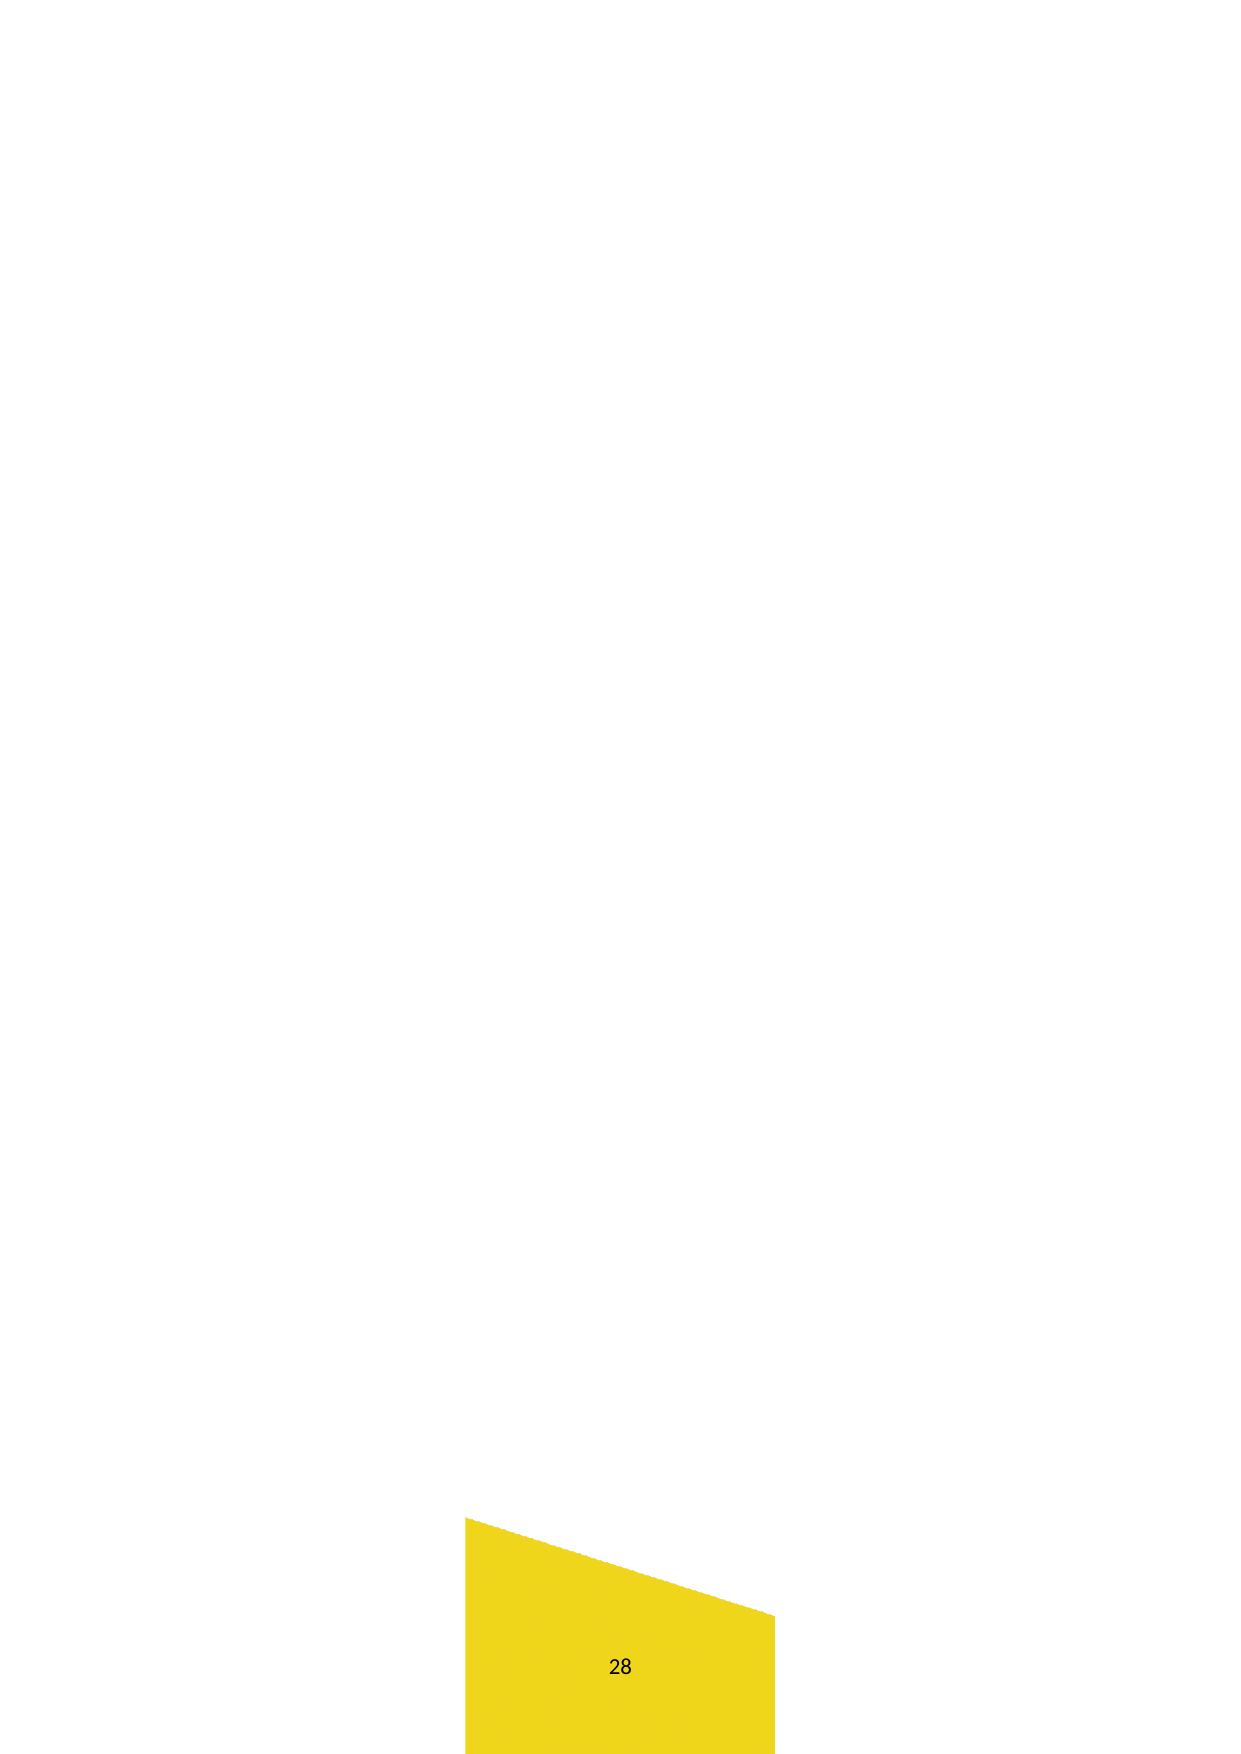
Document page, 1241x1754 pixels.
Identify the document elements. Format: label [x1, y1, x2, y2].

picture [465, 1517, 775, 1754]
